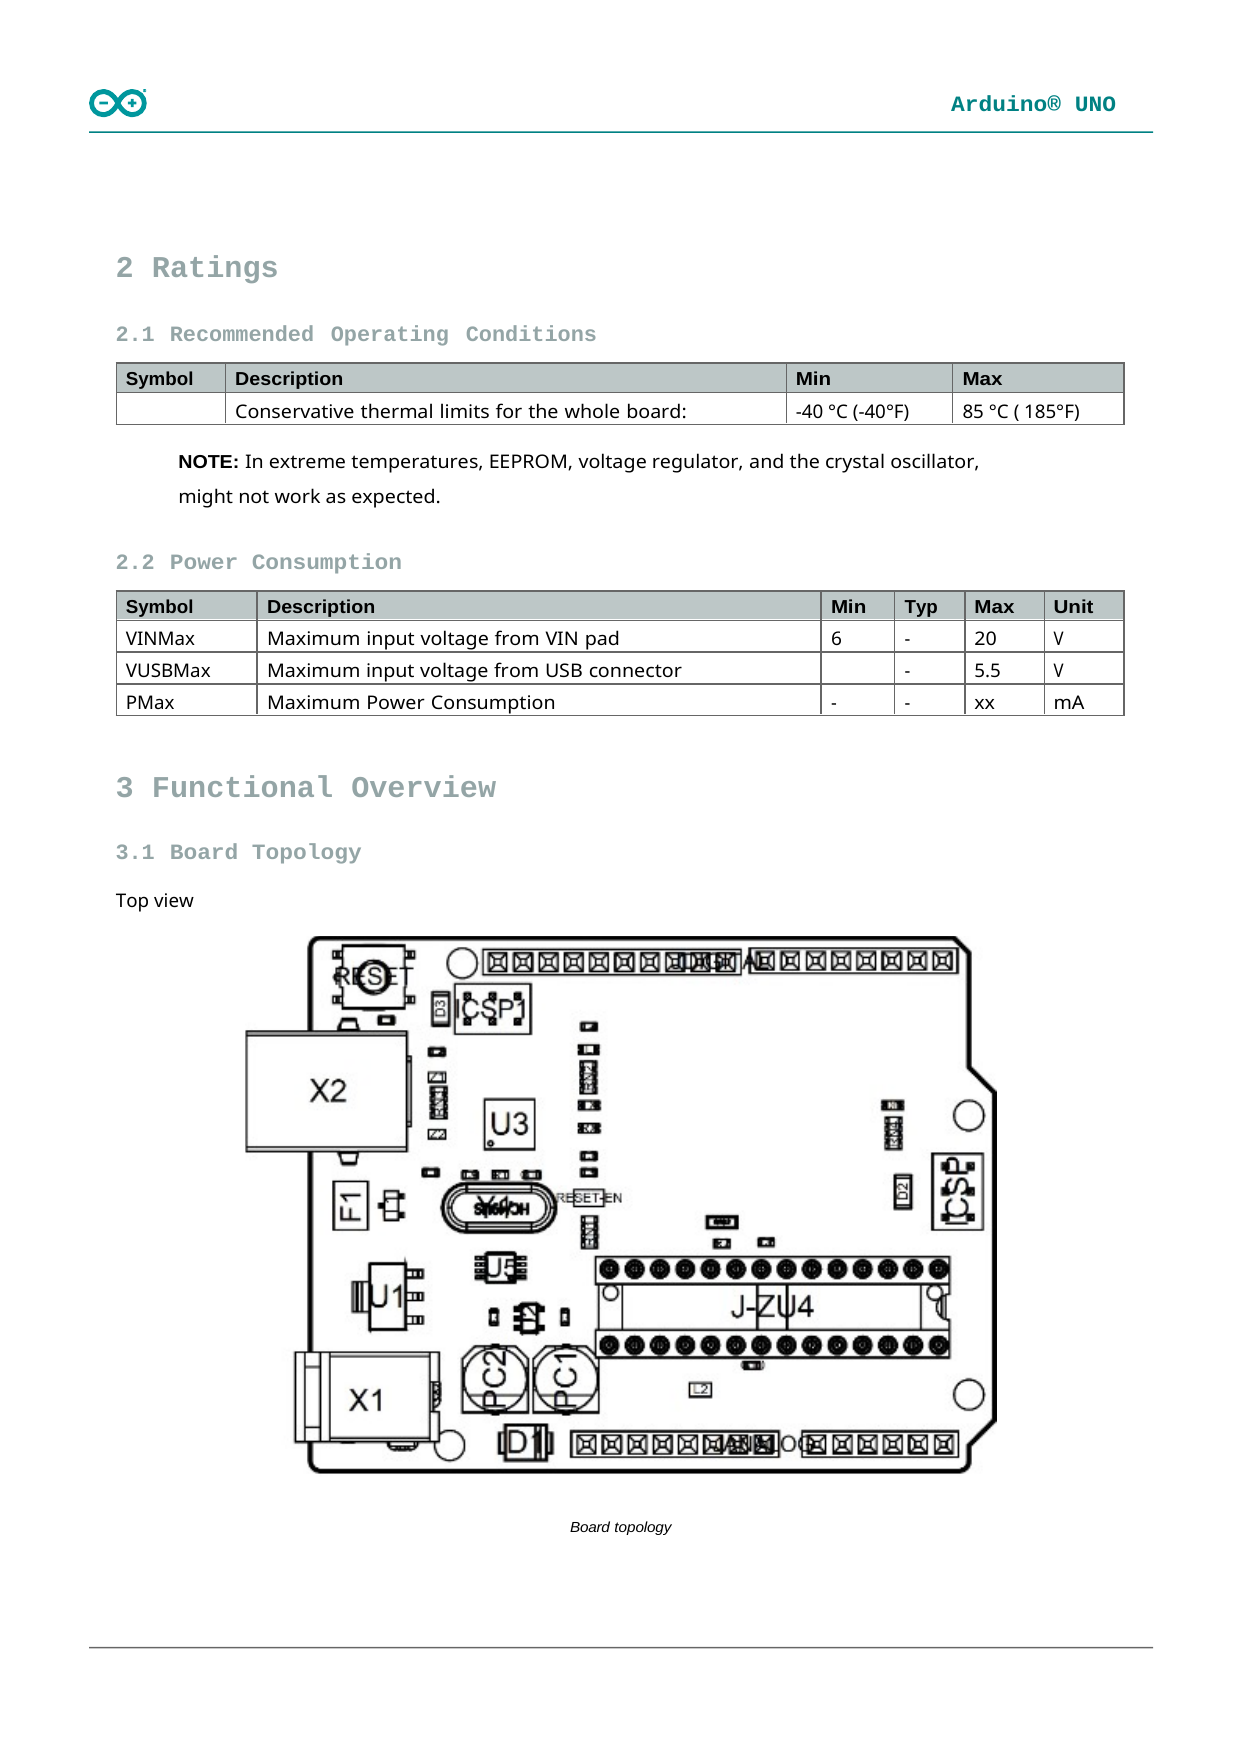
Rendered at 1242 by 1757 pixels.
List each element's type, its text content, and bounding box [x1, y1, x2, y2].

table_cell 5.5 [966, 653, 1044, 683]
table_cell 85 °C ( 185°F) [953, 393, 1123, 423]
table_cell V [1045, 653, 1123, 683]
table_header Min [787, 364, 952, 392]
table_header Max [966, 592, 1044, 619]
table_cell [117, 393, 225, 423]
table_cell Maximum input voltage from VIN pad [258, 621, 820, 651]
table_cell V [1045, 621, 1123, 651]
table_cell -40 °C (-40°F) [787, 393, 952, 423]
subtitle Board Topology [115, 842, 1137, 866]
subtitle Ratings [115, 253, 1137, 287]
picture [245, 936, 997, 1477]
table_header Max [953, 364, 1123, 392]
table_cell Conservative thermal limits for the whole board: [226, 393, 786, 423]
table_header Typ [895, 592, 964, 619]
subtitle Power Consumption [115, 551, 1137, 576]
table_cell PMax [117, 685, 256, 714]
table_header Symbol [117, 592, 256, 619]
table_cell - [822, 685, 894, 714]
table_cell Maximum Power Consumption [258, 685, 820, 714]
table_header Description [226, 364, 786, 392]
table_header Symbol [117, 364, 225, 392]
text NOTE: In extreme temperatures, EEPROM, voltage regulator, and the crystal oscillator, might not work as expected. [178, 448, 1017, 509]
table_header Min [822, 592, 894, 619]
table_cell - [895, 653, 964, 683]
subtitle Functional Overview [115, 772, 1137, 806]
table_cell - [895, 621, 964, 651]
table_cell - [895, 685, 964, 714]
table_cell mA [1045, 685, 1123, 714]
table_cell Maximum input voltage from USB connector [258, 653, 820, 683]
table_cell VINMax [117, 621, 256, 651]
table_cell 20 [966, 621, 1044, 651]
text Top view [116, 888, 1137, 913]
subtitle Recommended Operating Conditions [115, 323, 1137, 348]
table_header Description [258, 592, 820, 619]
table_cell xx [966, 685, 1044, 714]
table_cell VUSBMax [117, 653, 256, 683]
table_header Unit [1045, 592, 1123, 619]
text Board topology [568, 1518, 673, 1535]
table_cell 6 [822, 621, 894, 651]
table_cell [822, 653, 894, 683]
